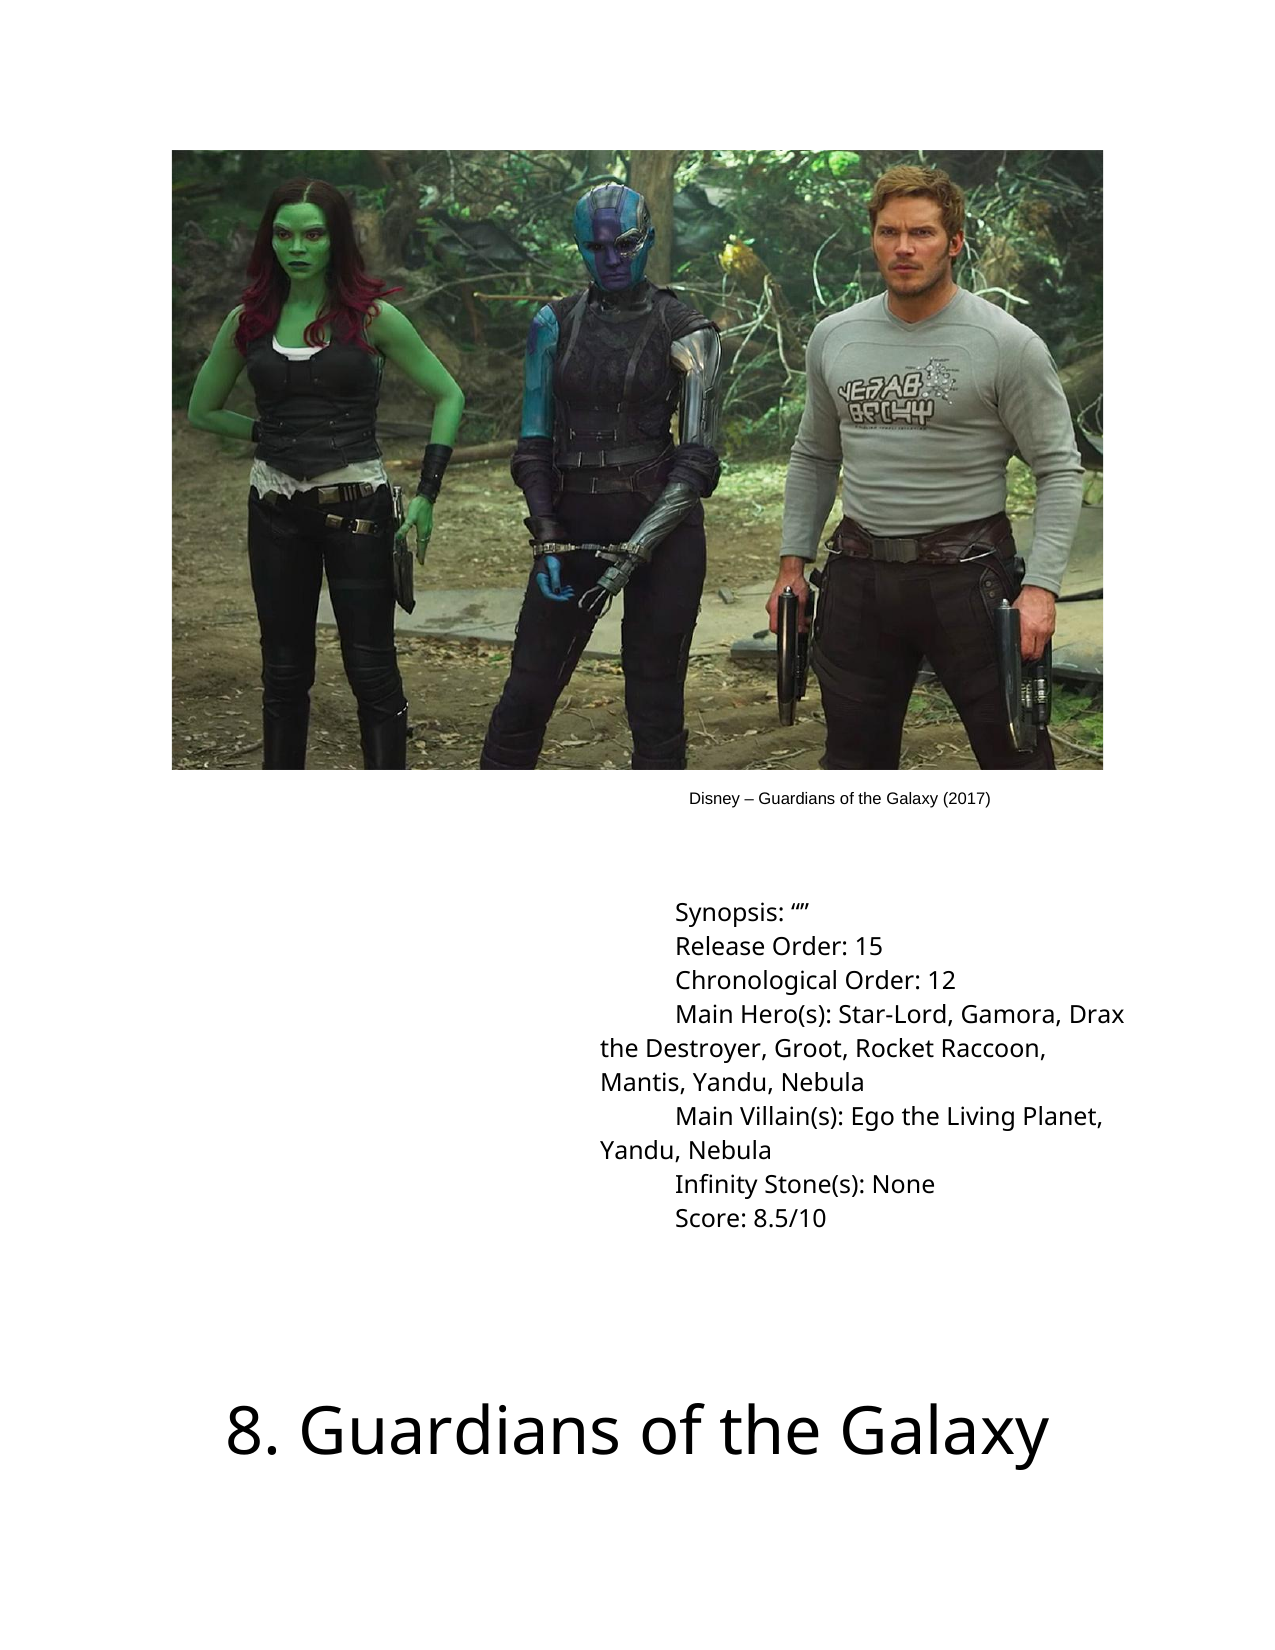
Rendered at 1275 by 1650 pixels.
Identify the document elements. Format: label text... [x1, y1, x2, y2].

text Score: 8.5/10 [600, 1201, 1125, 1235]
text Disney – Guardians of the Galaxy (2017) [600, 789, 1125, 808]
text Infinity Stone(s): None [600, 1167, 1125, 1201]
picture [171, 150, 1104, 770]
text Release Order: 15 [600, 928, 1125, 962]
text Main Villain(s): Ego the Living Planet, Yandu, Nebula [600, 1098, 1125, 1167]
text Chronological Order: 12 [600, 962, 1125, 996]
text 8. Guardians of the Galaxy [150, 1383, 1125, 1474]
text Synopsis: “” [600, 894, 1125, 928]
text Main Hero(s): Star-Lord, Gamora, Drax the Destroyer, Groot, Rocket Raccoon, Mantis, Yandu, Nebula [600, 996, 1125, 1098]
